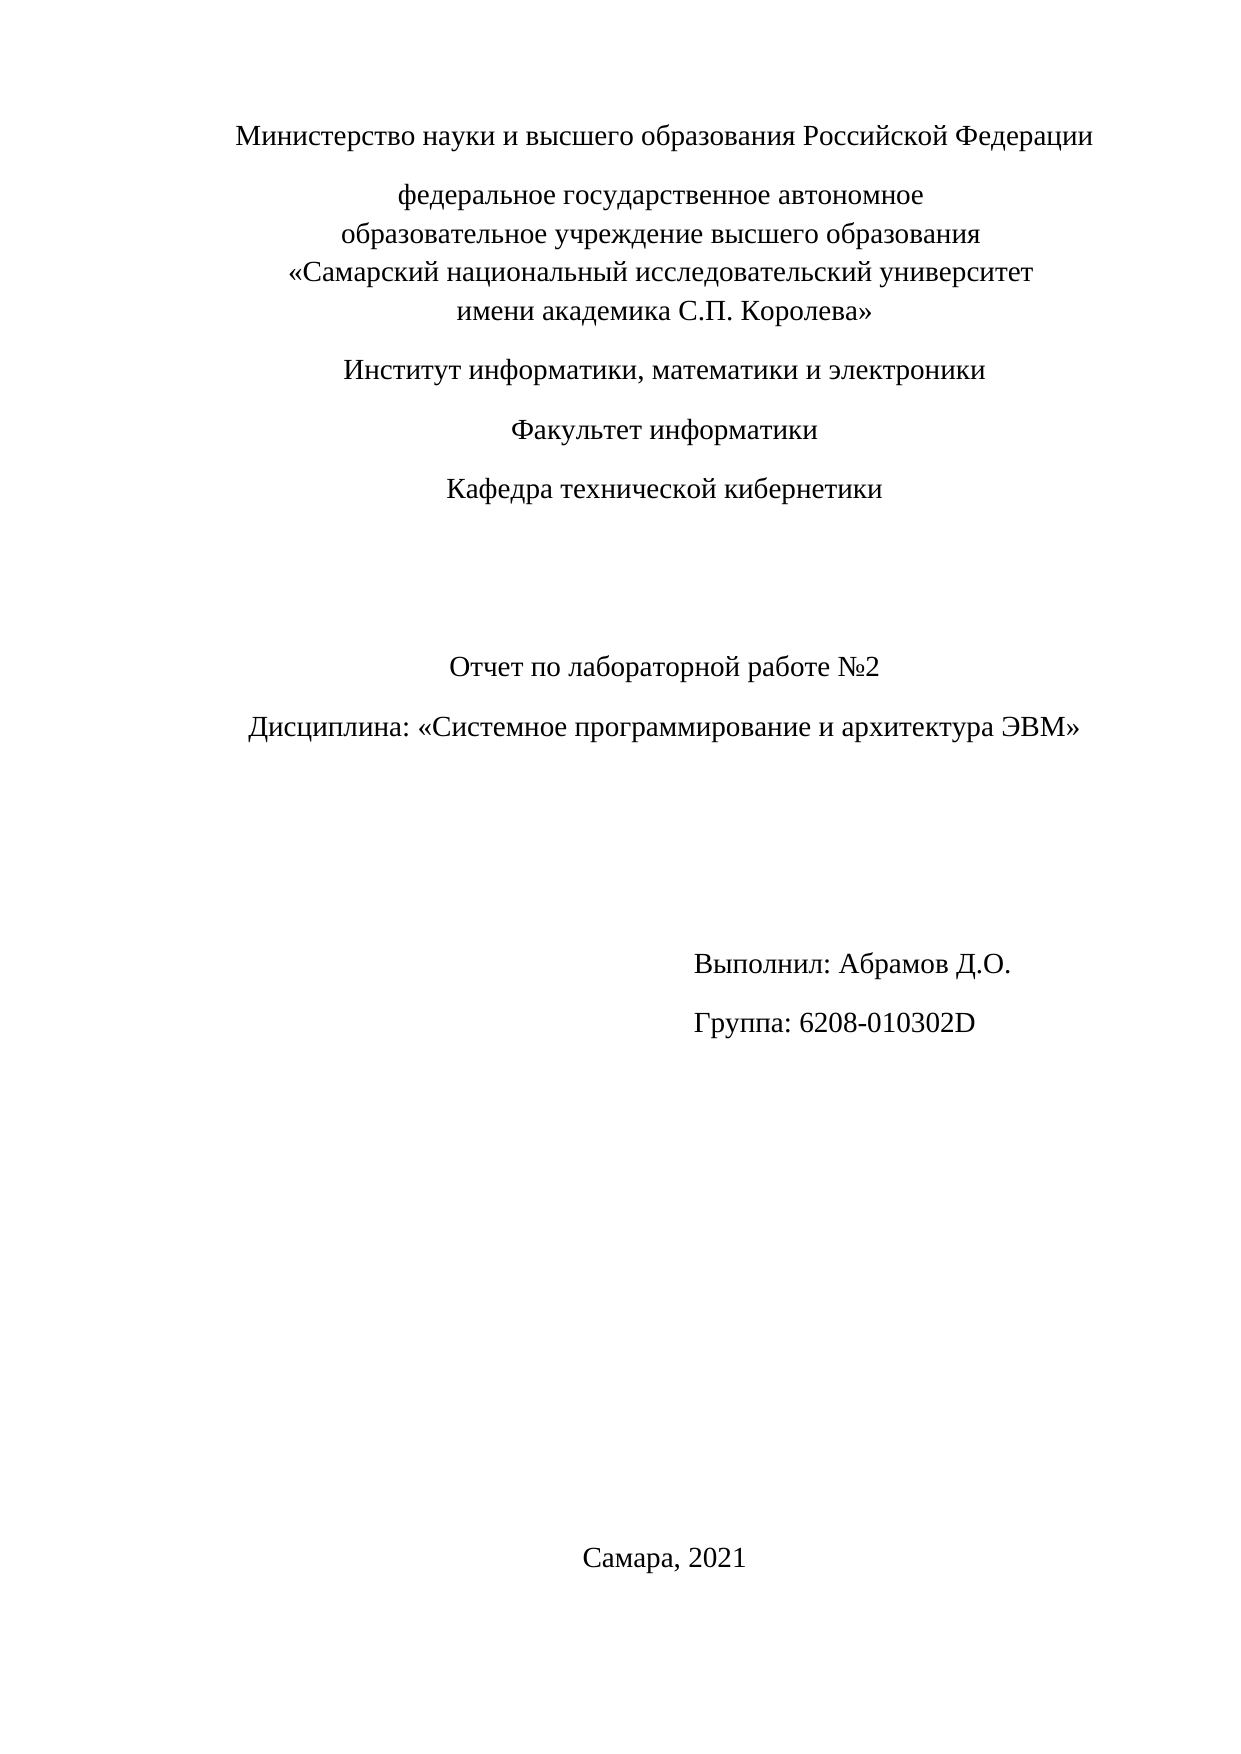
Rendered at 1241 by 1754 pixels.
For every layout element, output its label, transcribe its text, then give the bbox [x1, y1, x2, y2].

text Факультет информатики [177, 412, 1152, 445]
text Отчет по лабораторной работе №2 [177, 649, 1152, 683]
text Министерство науки и высшего образования Российской Федерации [177, 118, 1152, 152]
text Дисциплина: «Системное программирование и архитектура ЭВМ» [177, 709, 1152, 742]
text Институт информатики, математики и электроники [177, 352, 1152, 386]
text Кафедра технической кибернетики [177, 471, 1152, 505]
text Группа: 6208-010302D [177, 1006, 1152, 1039]
text Выполнил: Абрамов Д.О. [177, 946, 1152, 980]
text Самара, 2021 [177, 1540, 1152, 1573]
text федеральное государственное автономное образовательное учреждение высшего образования «Самарский национальный исследовательский университет имени академика С.П. Королева» [177, 177, 1152, 327]
